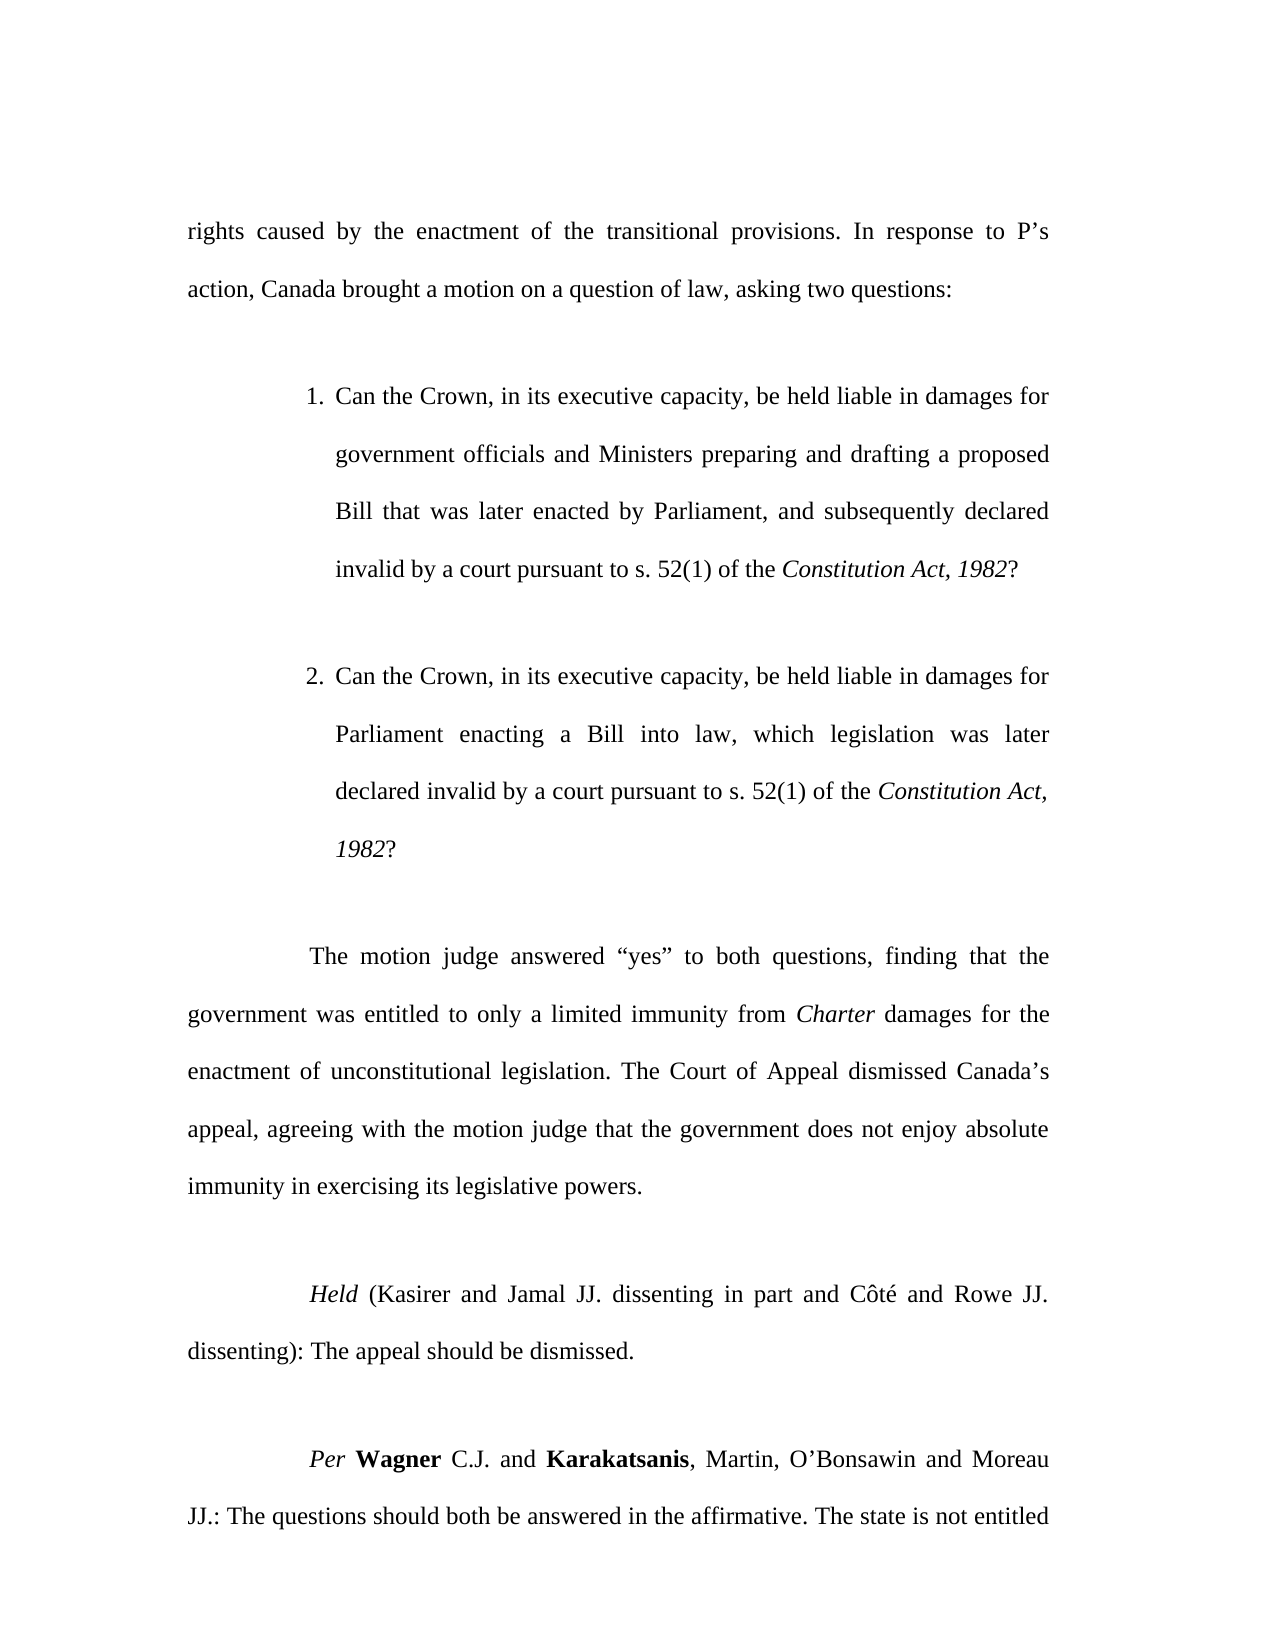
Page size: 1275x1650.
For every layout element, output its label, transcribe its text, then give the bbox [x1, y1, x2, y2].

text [187, 1444, 1050, 1530]
text The motion judge answered “yes” to both questions, finding that the government was entitled to only a limited immunity from Charter damages for the enactment of unconstitutional legislation. The Court of Appeal dismissed Canada’s appeal, agreeing with the motion judge that the government does not enjoy absolute immunity in exercising its legislative powers. [187, 941, 1050, 1200]
list 1. Can the Crown, in its executive capacity, be held liable in damages for government officials and Ministers preparing and drafting a proposed Bill that was later enacted by Parliament, and subsequently declared invalid by a court pursuant to s. 52(1) of the Constitution Act, 1982? [306, 381, 1050, 583]
text Held (Kasirer and Jamal JJ. dissenting in part and Côté and Rowe JJ. dissenting): The appeal should be dismissed. [187, 1279, 1050, 1365]
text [187, 216, 1050, 303]
list 2. Can the Crown, in its executive capacity, be held liable in damages for Parliament enacting a Bill into law, which legislation was later declared invalid by a court pursuant to s. 52(1) of the Constitution Act, 1982? [306, 661, 1050, 863]
